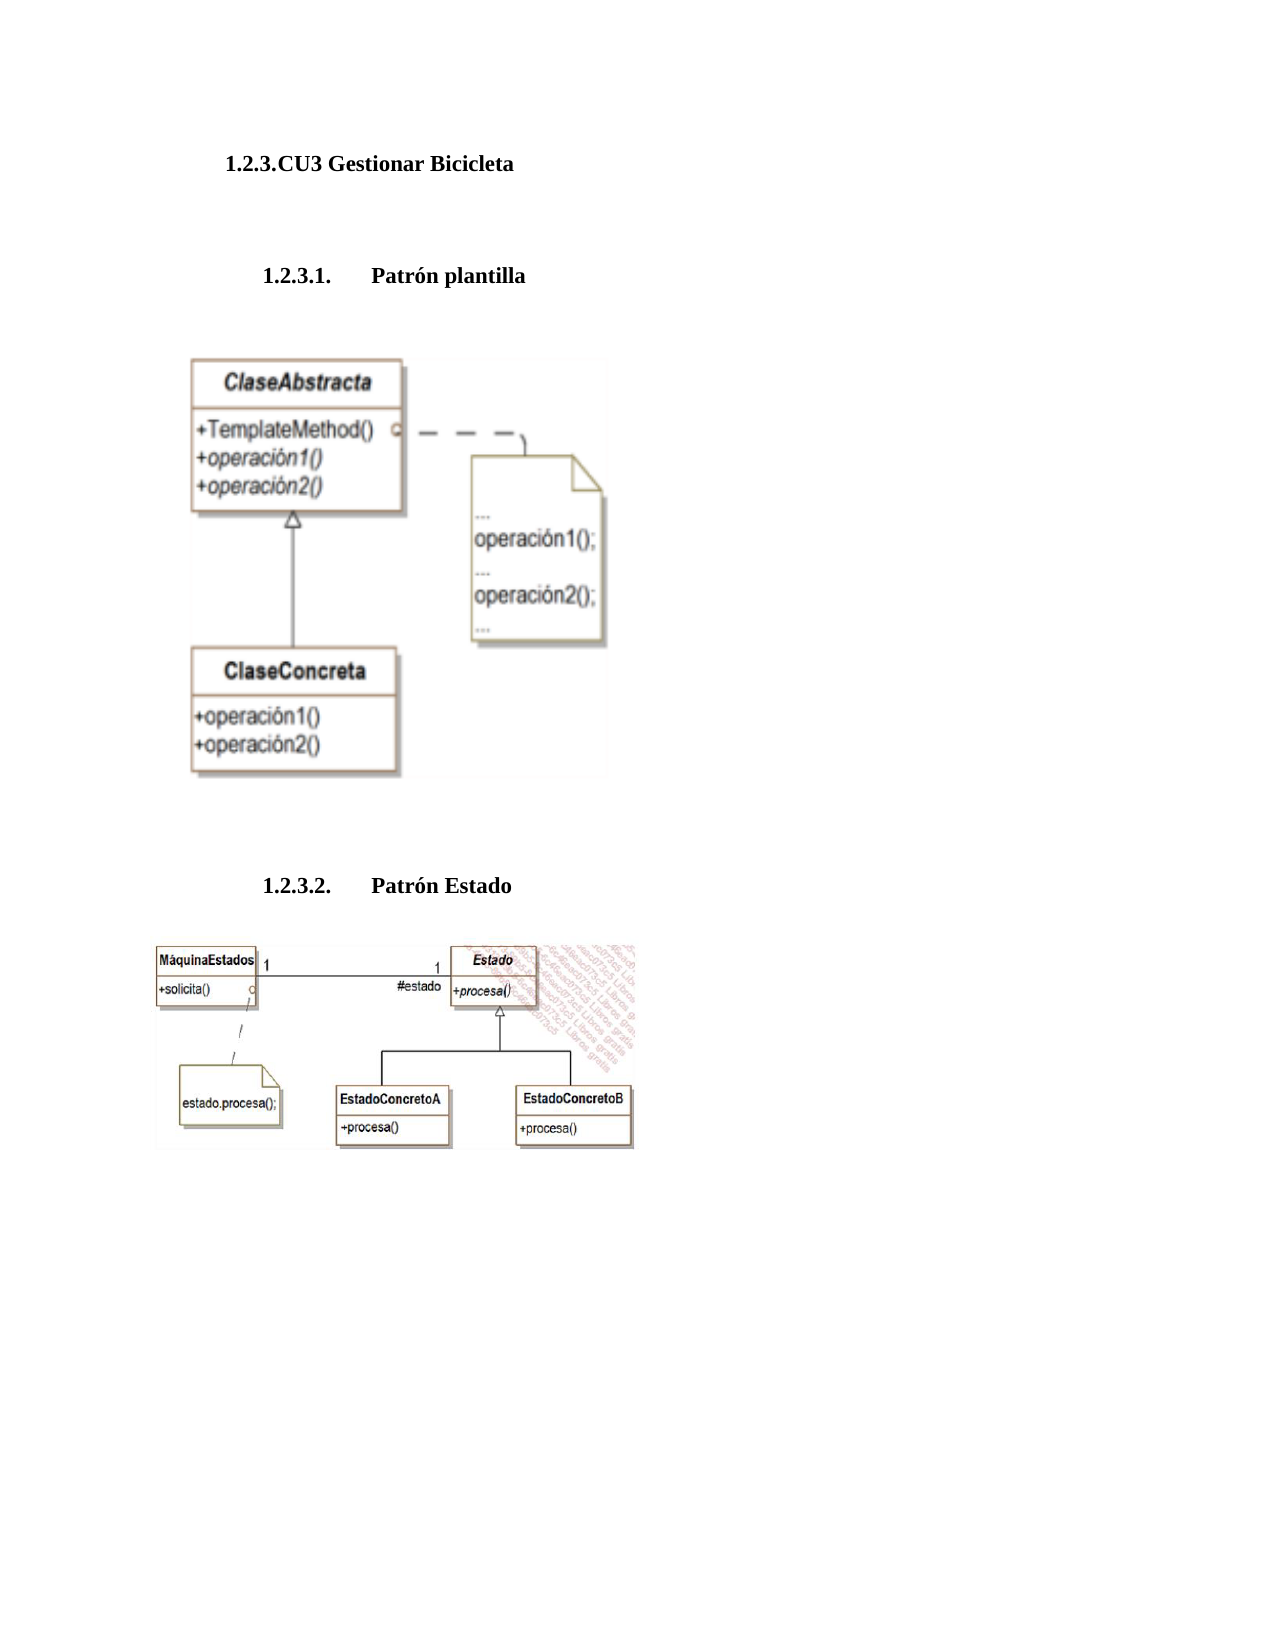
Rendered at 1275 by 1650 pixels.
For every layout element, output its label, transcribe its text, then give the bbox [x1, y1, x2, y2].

subtitle Patrón plantilla [262, 262, 1125, 289]
subtitle Patrón Estado [262, 872, 1125, 899]
subtitle CU3 Gestionar Bicicleta [225, 150, 1125, 176]
